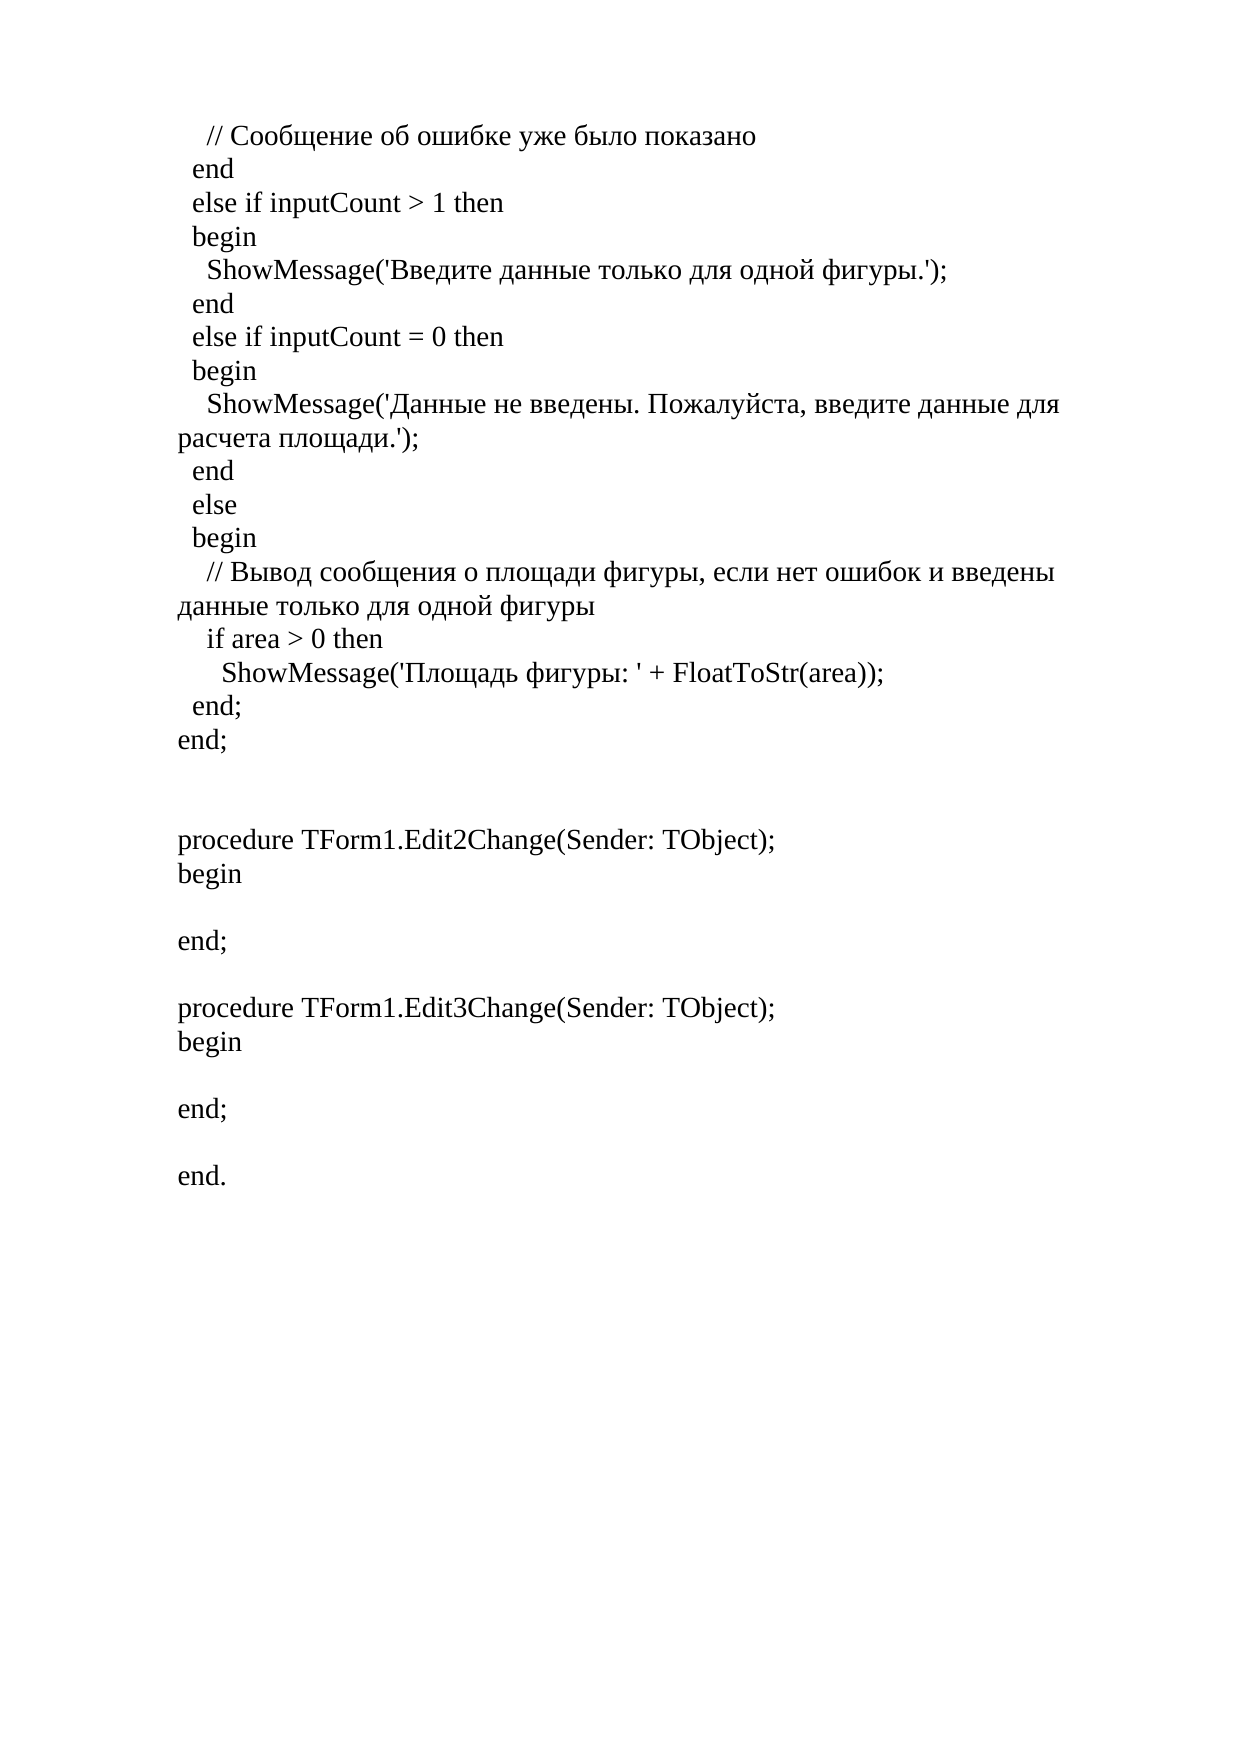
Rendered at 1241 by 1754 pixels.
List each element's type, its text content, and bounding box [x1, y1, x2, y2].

text begin [177, 1024, 1152, 1057]
text end; [177, 1091, 1152, 1124]
text end [177, 453, 1152, 487]
text procedure TForm1.Edit3Change(Sender: TObject); [177, 990, 1152, 1024]
text end [177, 152, 1152, 185]
text end [177, 286, 1152, 319]
text end. [177, 1158, 1152, 1191]
text begin [177, 856, 1152, 889]
text // Сообщение об ошибке уже было показано [177, 118, 1152, 152]
text end; [177, 688, 1152, 722]
text // Вывод сообщения о площади фигуры, если нет ошибок и введены данные только для одной фигуры [177, 554, 1152, 621]
text else [177, 487, 1152, 521]
text else if inputCount > 1 then [177, 185, 1152, 219]
text begin [177, 219, 1152, 252]
text begin [177, 353, 1152, 386]
text begin [177, 521, 1152, 554]
text end; [177, 923, 1152, 957]
text procedure TForm1.Edit2Change(Sender: TObject); [177, 822, 1152, 856]
text ShowMessage('Данные не введены. Пожалуйста, введите данные для расчета площади.'); [177, 386, 1152, 453]
text if area > 0 then [177, 621, 1152, 655]
text end; [177, 722, 1152, 755]
text else if inputCount = 0 then [177, 319, 1152, 353]
text ShowMessage('Площадь фигуры: ' + FloatToStr(area)); [177, 655, 1152, 688]
text ShowMessage('Введите данные только для одной фигуры.'); [177, 252, 1152, 286]
